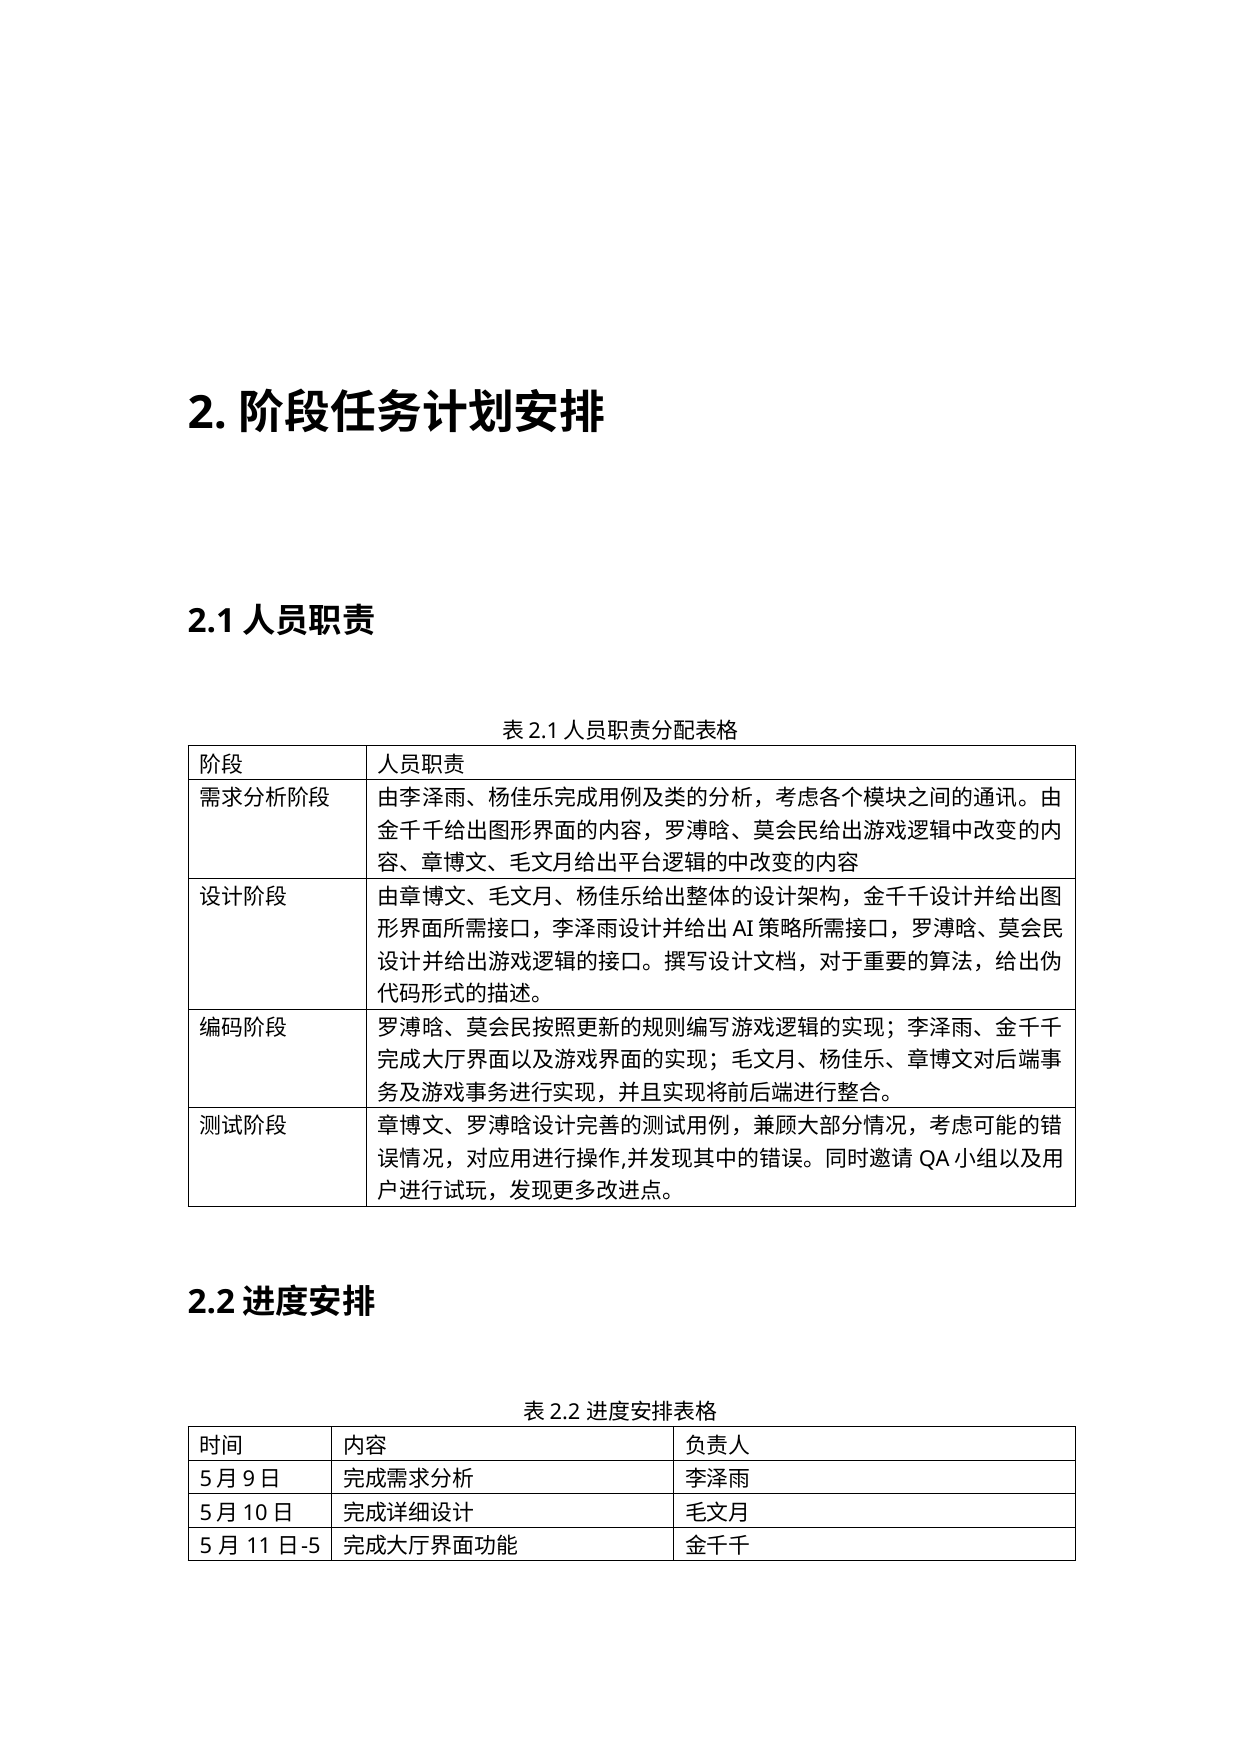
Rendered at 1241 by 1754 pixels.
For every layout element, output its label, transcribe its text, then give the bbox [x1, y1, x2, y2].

subtitle 2. 阶段任务计划安排 [187, 360, 1053, 457]
table_cell 测试阶段 [189, 1108, 366, 1206]
table_cell 由李泽雨、杨佳乐完成用例及类的分析，考虑各个模块之间的通讯。由金千千给出图形界面的内容，罗溥晗、莫会民给出游戏逻辑中改变的内容、章博文、毛文月给出平台逻辑的中改变的内容 [367, 780, 1075, 877]
table_cell 金千千 [674, 1528, 1075, 1560]
table_cell 完成需求分析 [332, 1461, 673, 1493]
table_header 人员职责 [367, 746, 1075, 779]
table_cell 毛文月 [674, 1494, 1075, 1527]
table_cell 李泽雨 [674, 1461, 1075, 1493]
text 表2.1人员职责分配表格 [187, 713, 1053, 745]
table_cell 完成详细设计 [332, 1494, 673, 1527]
table_cell 由章博文、毛文月、杨佳乐给出整体的设计架构，金千千设计并给出图形界面所需接口，李泽雨设计并给出AI策略所需接口，罗溥晗、莫会民设计并给出游戏逻辑的接口。撰写设计文档，对于重要的算法，给出伪代码形式的描述。 [367, 879, 1075, 1008]
table_cell 5月9日 [189, 1461, 331, 1493]
table_cell 设计阶段 [189, 879, 366, 1008]
table_cell 完成大厅界面功能 [332, 1528, 673, 1560]
table_cell 编码阶段 [189, 1010, 366, 1107]
subtitle 2.1人员职责 [187, 586, 1053, 651]
subtitle 2.2进度安排 [187, 1266, 1053, 1331]
table_header 时间 [189, 1427, 331, 1460]
table_cell 5月11日-5月12日 [189, 1528, 331, 1560]
table_header 内容 [332, 1427, 673, 1460]
table_cell 罗溥晗、莫会民按照更新的规则编写游戏逻辑的实现；李泽雨、金千千完成大厅界面以及游戏界面的实现；毛文月、杨佳乐、章博文对后端事务及游戏事务进行实现，并且实现将前后端进行整合。 [367, 1010, 1075, 1107]
table_cell 5月10日 [189, 1494, 331, 1527]
table_header 负责人 [674, 1427, 1075, 1460]
table_header 阶段 [189, 746, 366, 779]
text 表2.2 进度安排表格 [187, 1394, 1053, 1426]
table_cell 章博文、罗溥晗设计完善的测试用例，兼顾大部分情况，考虑可能的错误情况，对应用进行操作,并发现其中的错误。同时邀请QA小组以及用户进行试玩，发现更多改进点。 [367, 1108, 1075, 1206]
table_cell 需求分析阶段 [189, 780, 366, 877]
